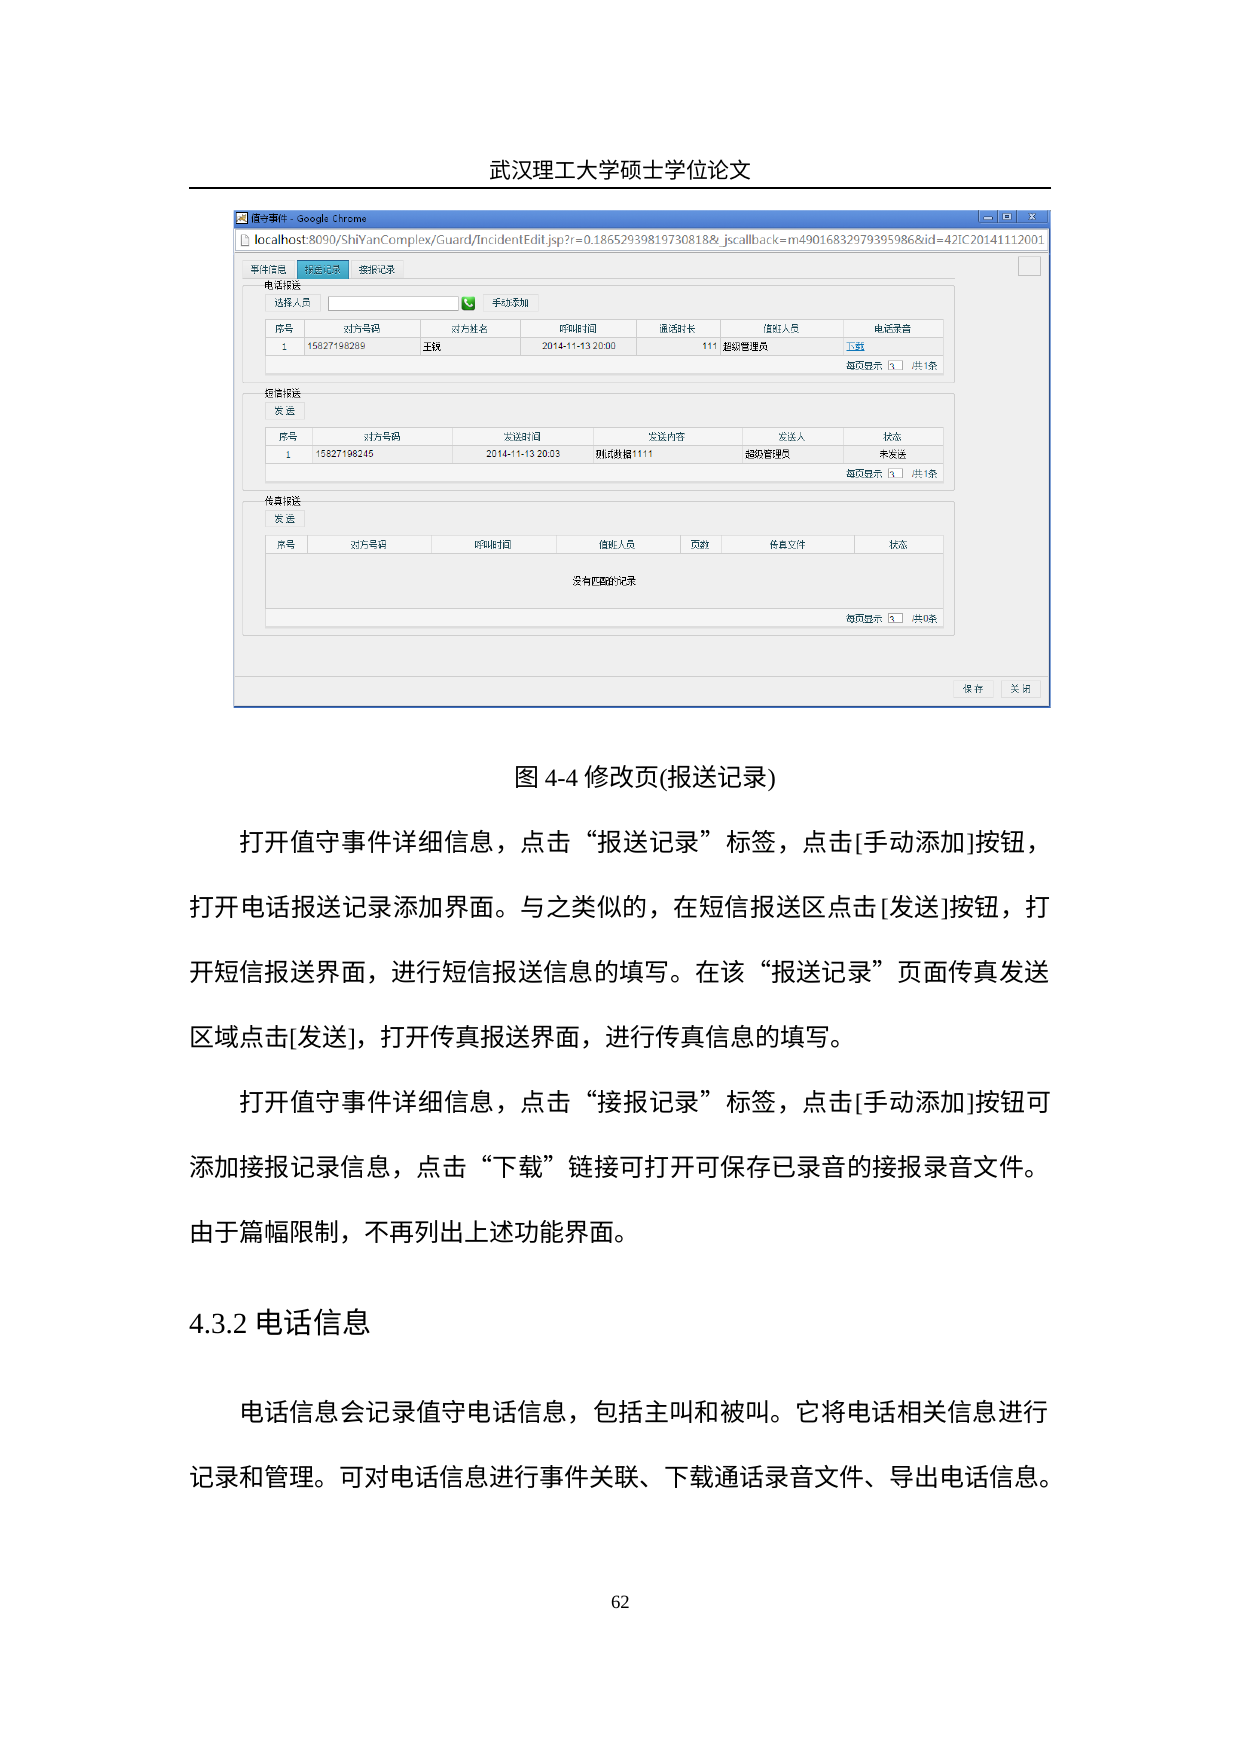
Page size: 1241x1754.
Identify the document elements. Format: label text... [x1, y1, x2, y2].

text 打开值守事件详细信息，点击“报送记录”标签，点击[手动添加]按钮，打开电话报送记录添加界面。与之类似的，在短信报送区点击[发送]按钮，打开短信报送界面，进行短信报送信息的填写。在该“报送记录”页面传真发送区域点击[发送]，打开传真报送界面，进行传真信息的填写。 [189, 808, 1051, 1068]
text 4.3.2 电话信息 [189, 1288, 1051, 1353]
picture [233, 210, 1051, 708]
text 图4-4 修改页(报送记录) [189, 743, 1051, 808]
text 打开值守事件详细信息，点击“接报记录”标签，点击[手动添加]按钮可添加接报记录信息，点击“下载”链接可打开可保存已录音的接报录音文件。由于篇幅限制，不再列出上述功能界面。 [189, 1068, 1051, 1263]
text 电话信息会记录值守电话信息，包括主叫和被叫。它将电话相关信息进行记录和管理。可对电话信息进行事件关联、下载通话录音文件、导出电话信息。 [189, 1378, 1051, 1508]
